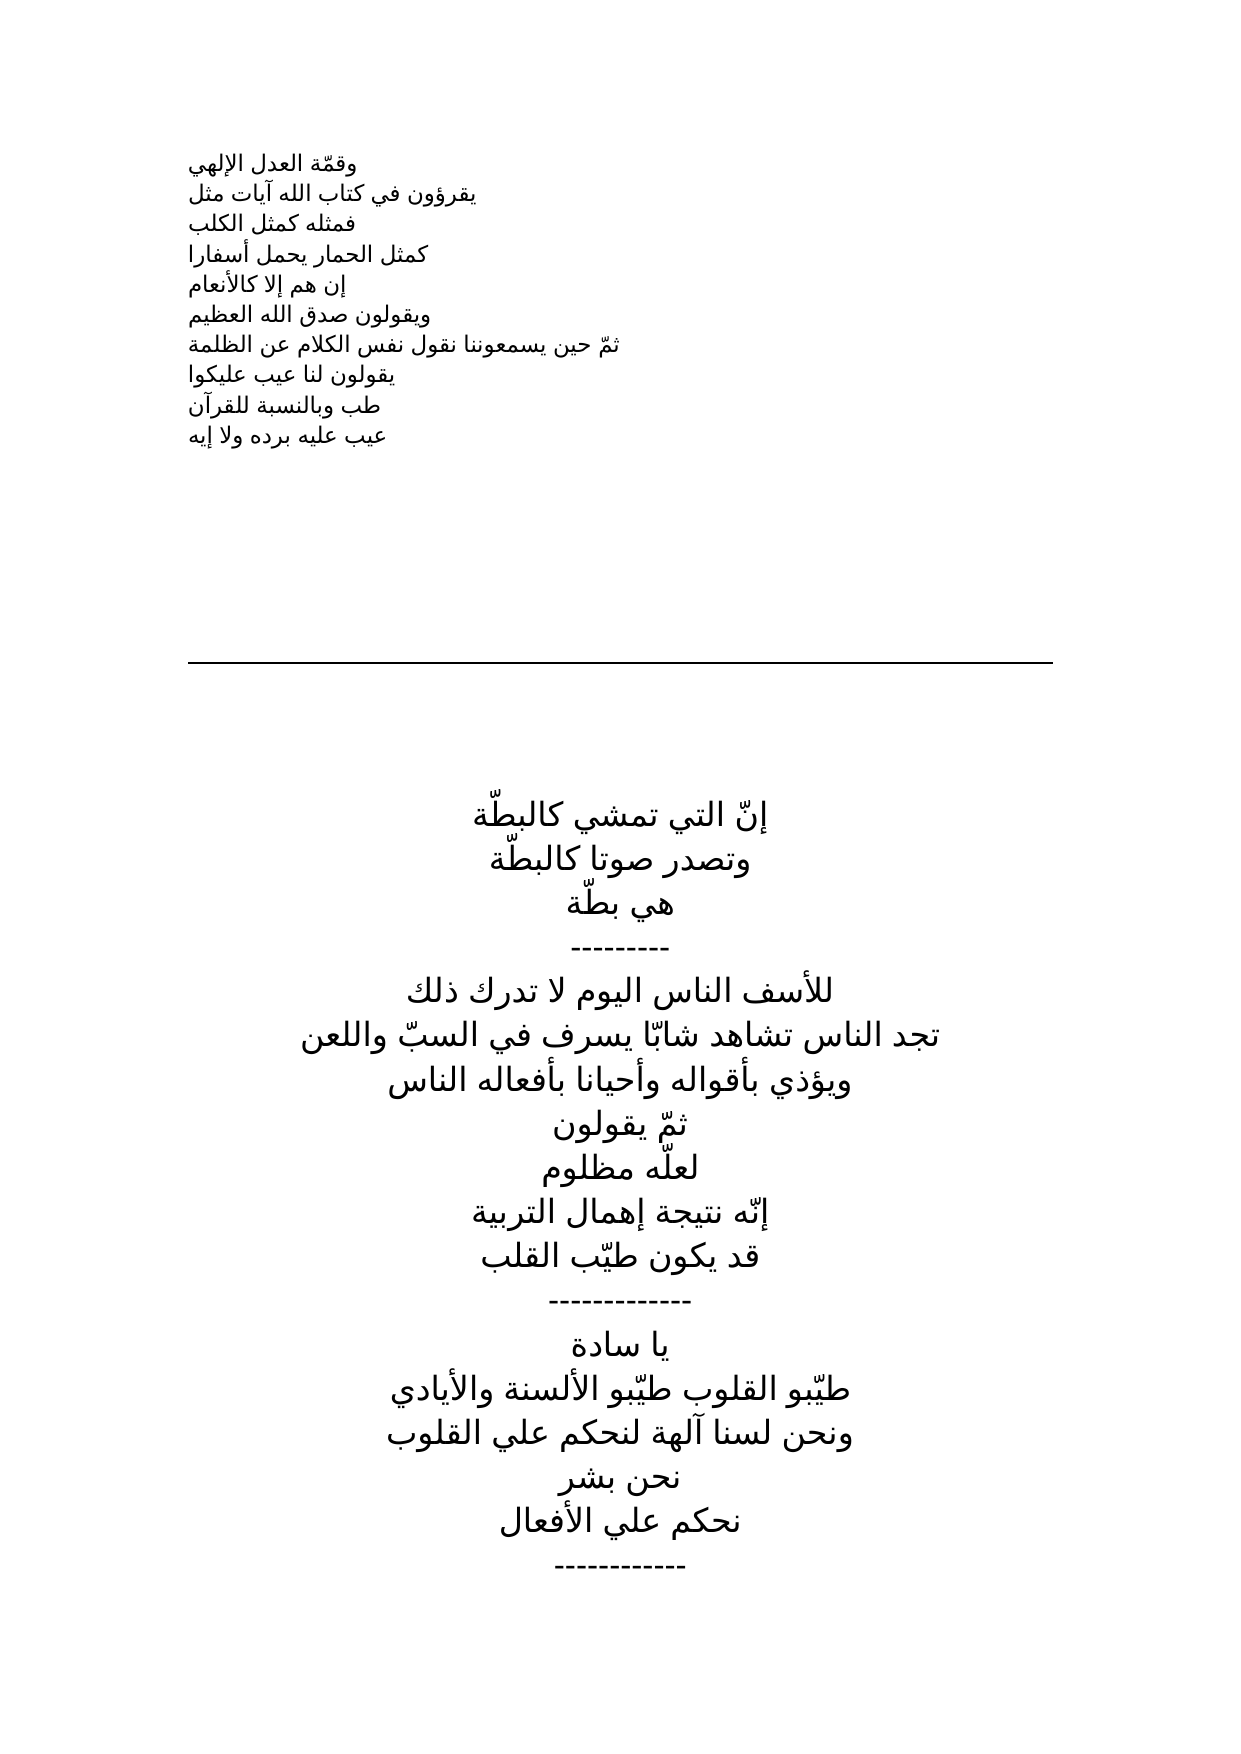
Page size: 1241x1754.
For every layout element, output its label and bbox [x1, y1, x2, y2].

text [187, 795, 1053, 1584]
text [187, 150, 1053, 448]
